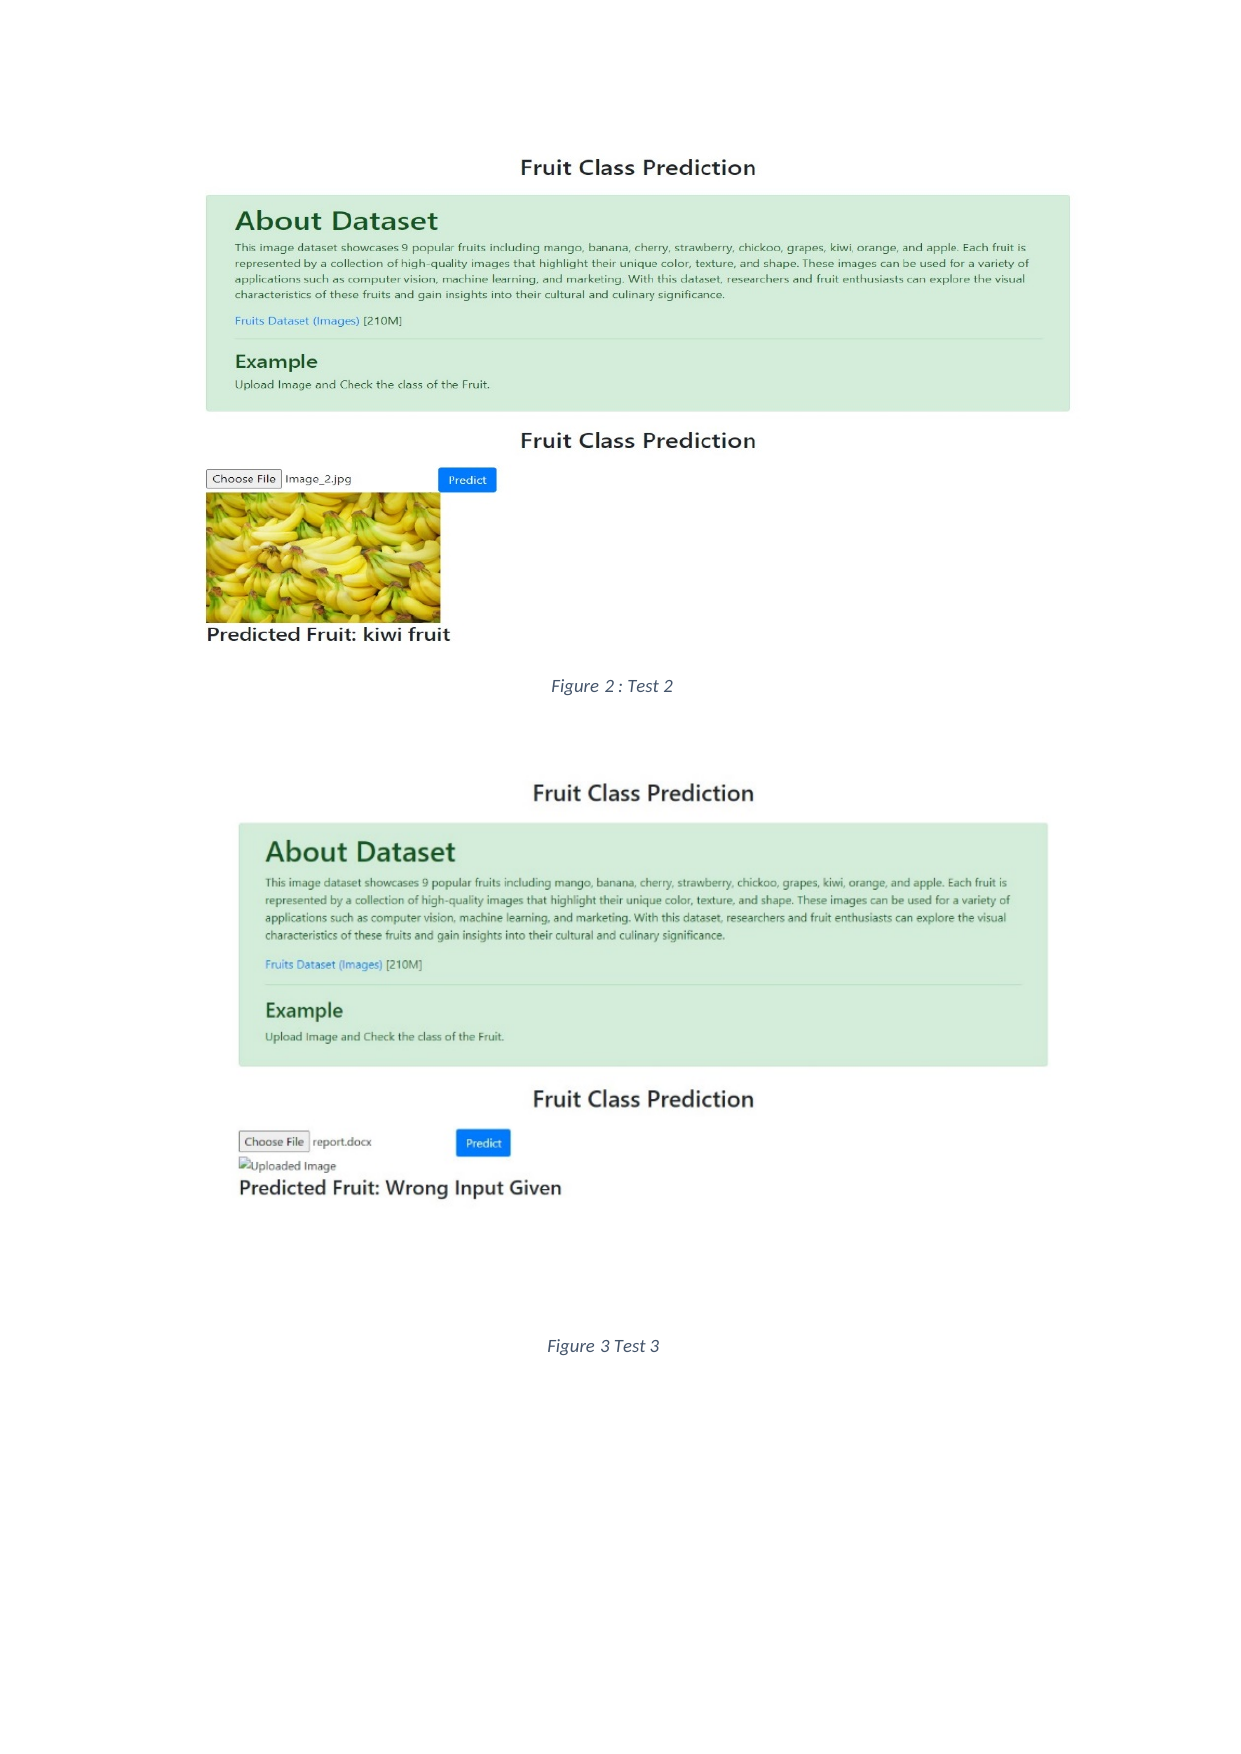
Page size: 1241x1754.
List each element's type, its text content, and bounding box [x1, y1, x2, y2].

picture [150, 764, 1130, 1316]
picture [150, 150, 1104, 656]
